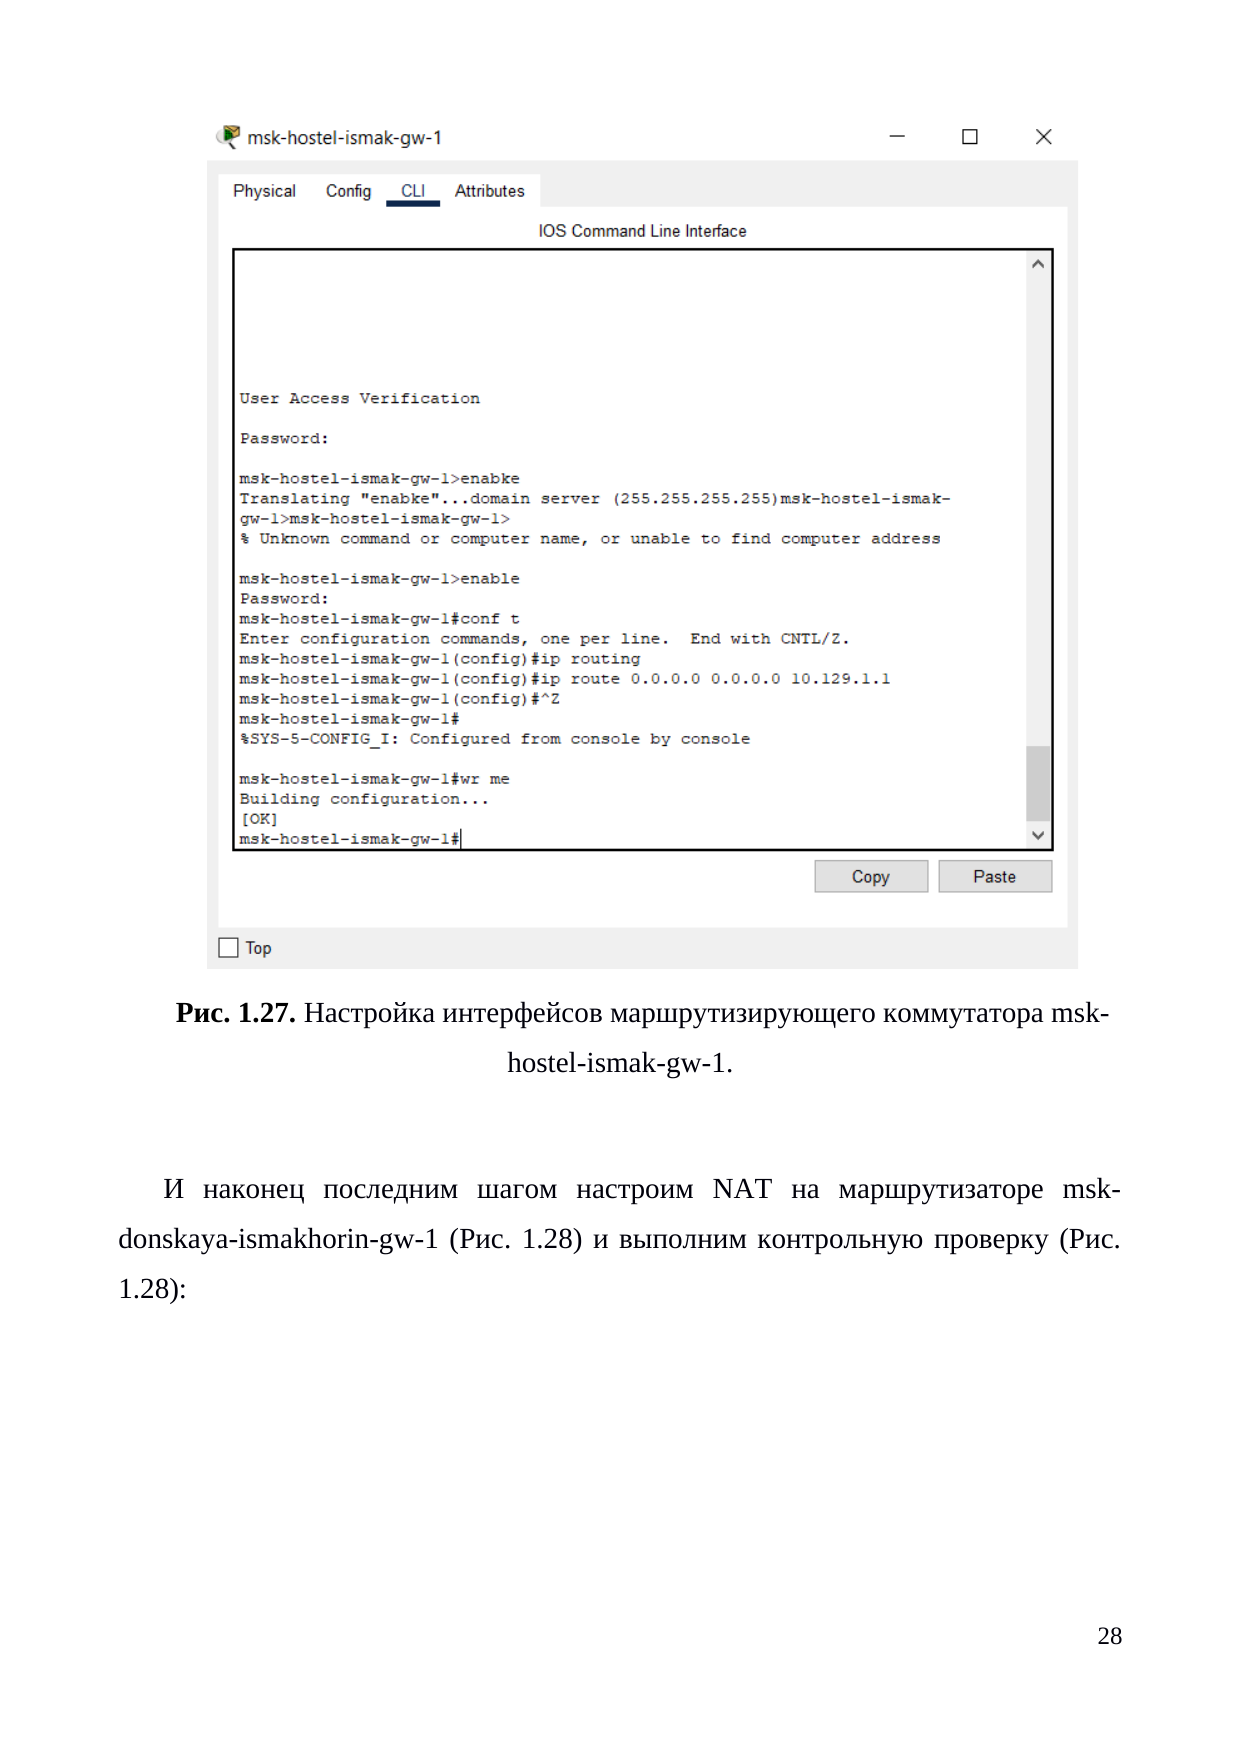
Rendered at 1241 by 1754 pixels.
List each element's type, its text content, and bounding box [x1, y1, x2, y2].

text Рис. 1.27. Настройка интерфейсов маршрутизирующего коммутатора msk-hostel-ismak-gw-1. [118, 995, 1122, 1079]
picture [207, 118, 1079, 969]
text И наконец последним шагом настроим NAT на маршрутизаторе msk-donskaya-ismakhorin-gw-1 (Рис. 1.28) и выполним контрольную проверку (Рис. 1.28): [118, 1171, 1122, 1305]
